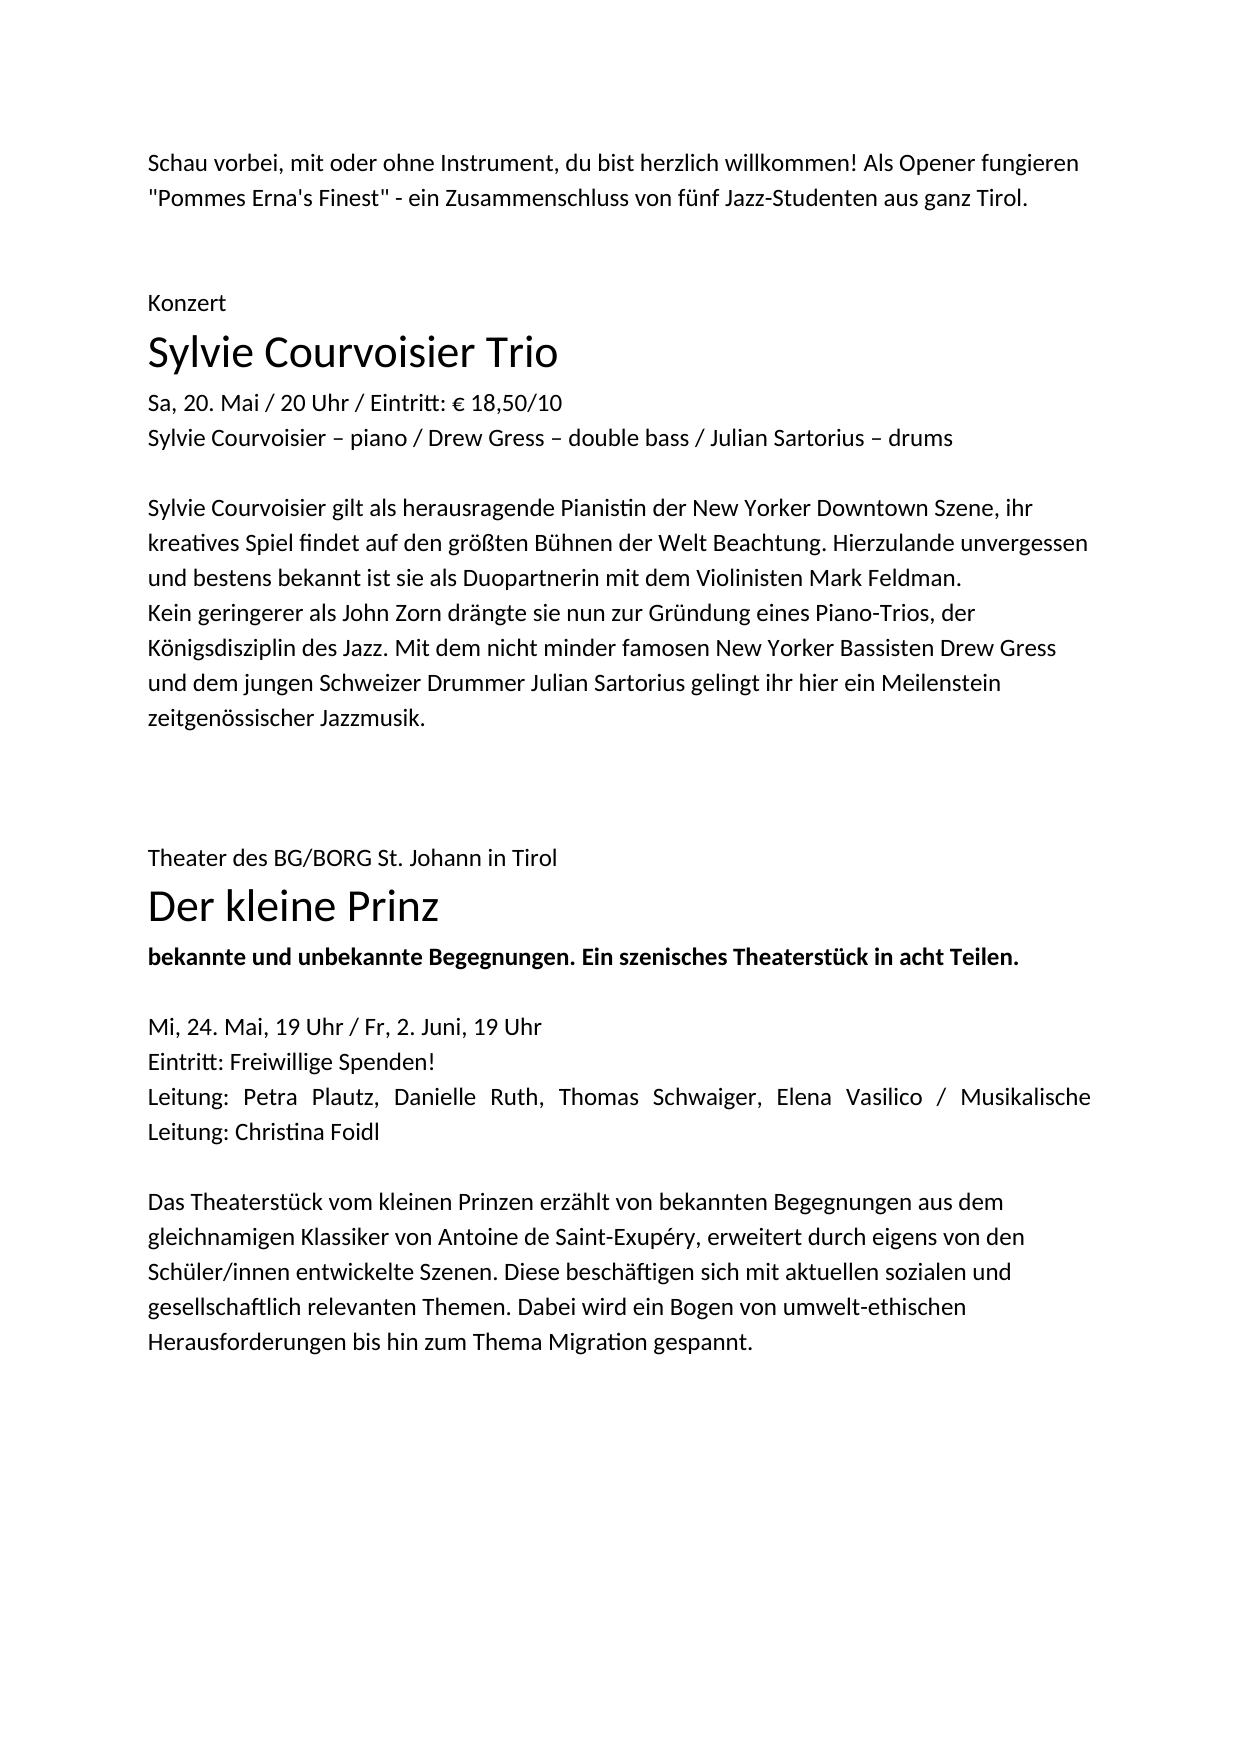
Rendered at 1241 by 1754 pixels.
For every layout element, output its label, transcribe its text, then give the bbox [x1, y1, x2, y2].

text Theater des BG/BORG St. Johann in Tirol [148, 842, 1093, 872]
text bekannte und unbekannte Begegnungen. Ein szenisches Theaterstück in acht Teilen. [148, 941, 1093, 972]
text Kein geringerer als John Zorn drängte sie nun zur Gründung eines Piano-Trios, der Königsdisziplin des Jazz. Mit dem nicht minder famosen New Yorker Bassisten Drew Gress und dem jungen Schweizer Drummer Julian Sartorius gelingt ihr hier ein Meilenstein zeitgenössischer Jazzmusik. [148, 597, 1093, 732]
text Eintritt: Freiwillige Spenden! [148, 1046, 1093, 1077]
text Sylvie Courvoisier gilt als herausragende Pianistin der New Yorker Downtown Szene, ihr kreatives Spiel findet auf den größten Bühnen der Welt Beachtung. Hierzulande unvergessen und bestens bekannt ist sie als Duopartnerin mit dem Violinisten Mark Feldman. [148, 492, 1093, 592]
text Leitung: Petra Plautz, Danielle Ruth, Thomas Schwaiger, Elena Vasilico / Musikalische Leitung: Christina Foidl [148, 1081, 1093, 1147]
text Sylvie Courvoisier Trio [148, 323, 1093, 378]
text Der kleine Prinz [148, 877, 1093, 933]
text Sa, 20. Mai / 20 Uhr / Eintritt: € 18,50/10 [148, 387, 1093, 417]
text Mi, 24. Mai, 19 Uhr / Fr, 2. Juni, 19 Uhr [148, 1011, 1093, 1042]
text Konzert [148, 288, 1093, 318]
text Sylvie Courvoisier – piano / Drew Gress – double bass / Julian Sartorius – drums [148, 422, 1093, 452]
text Das Theaterstück vom kleinen Prinzen erzählt von bekannten Begegnungen aus dem gleichnamigen Klassiker von Antoine de Saint-Exupéry, erweitert durch eigens von den Schüler/innen entwickelte Szenen. Diese beschäftigen sich mit aktuellen sozialen und gesellschaftlich relevanten Themen. Dabei wird ein Bogen von umwelt-ethischen Herausforderungen bis hin zum Thema Migration gespannt. [148, 1186, 1093, 1357]
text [148, 148, 1093, 213]
